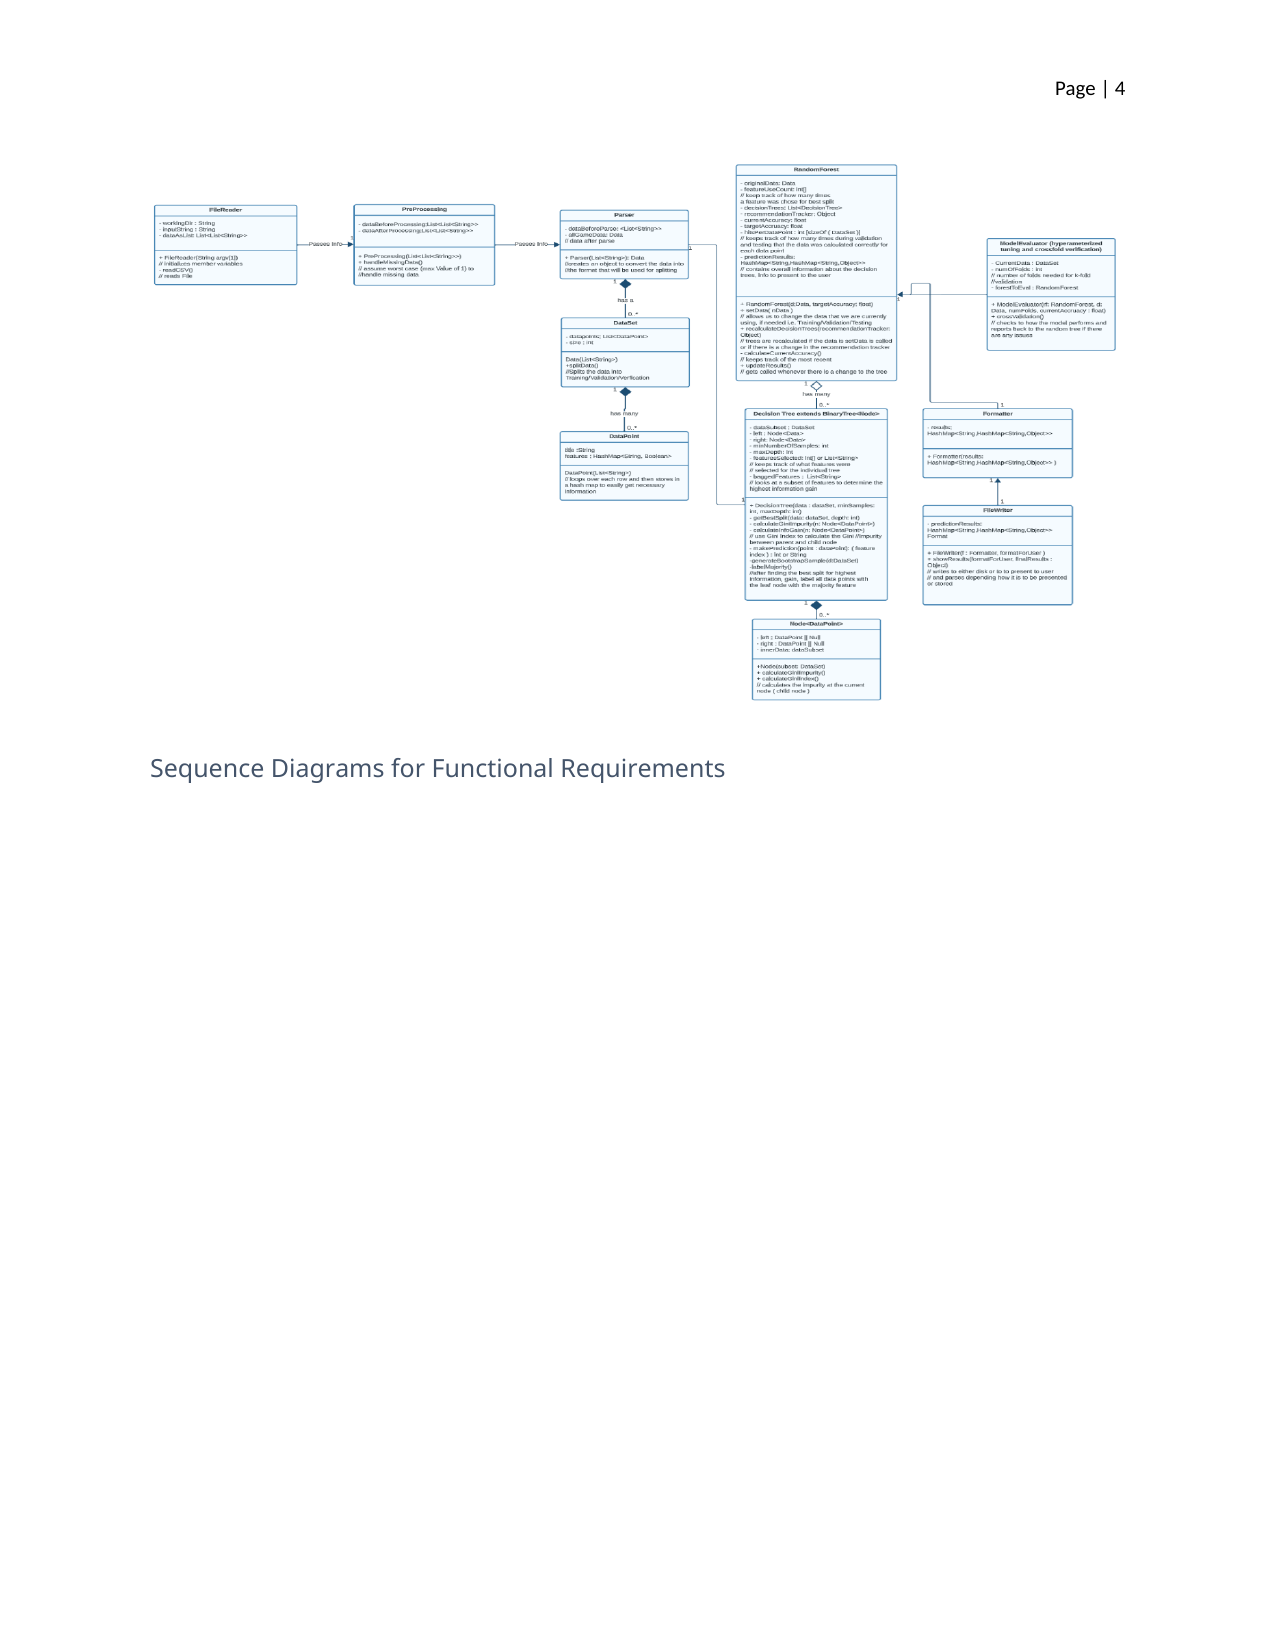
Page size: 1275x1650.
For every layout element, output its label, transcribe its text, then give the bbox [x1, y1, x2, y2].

subtitle Sequence Diagrams for Functional Requirements [150, 751, 1125, 785]
picture [145, 150, 1125, 708]
